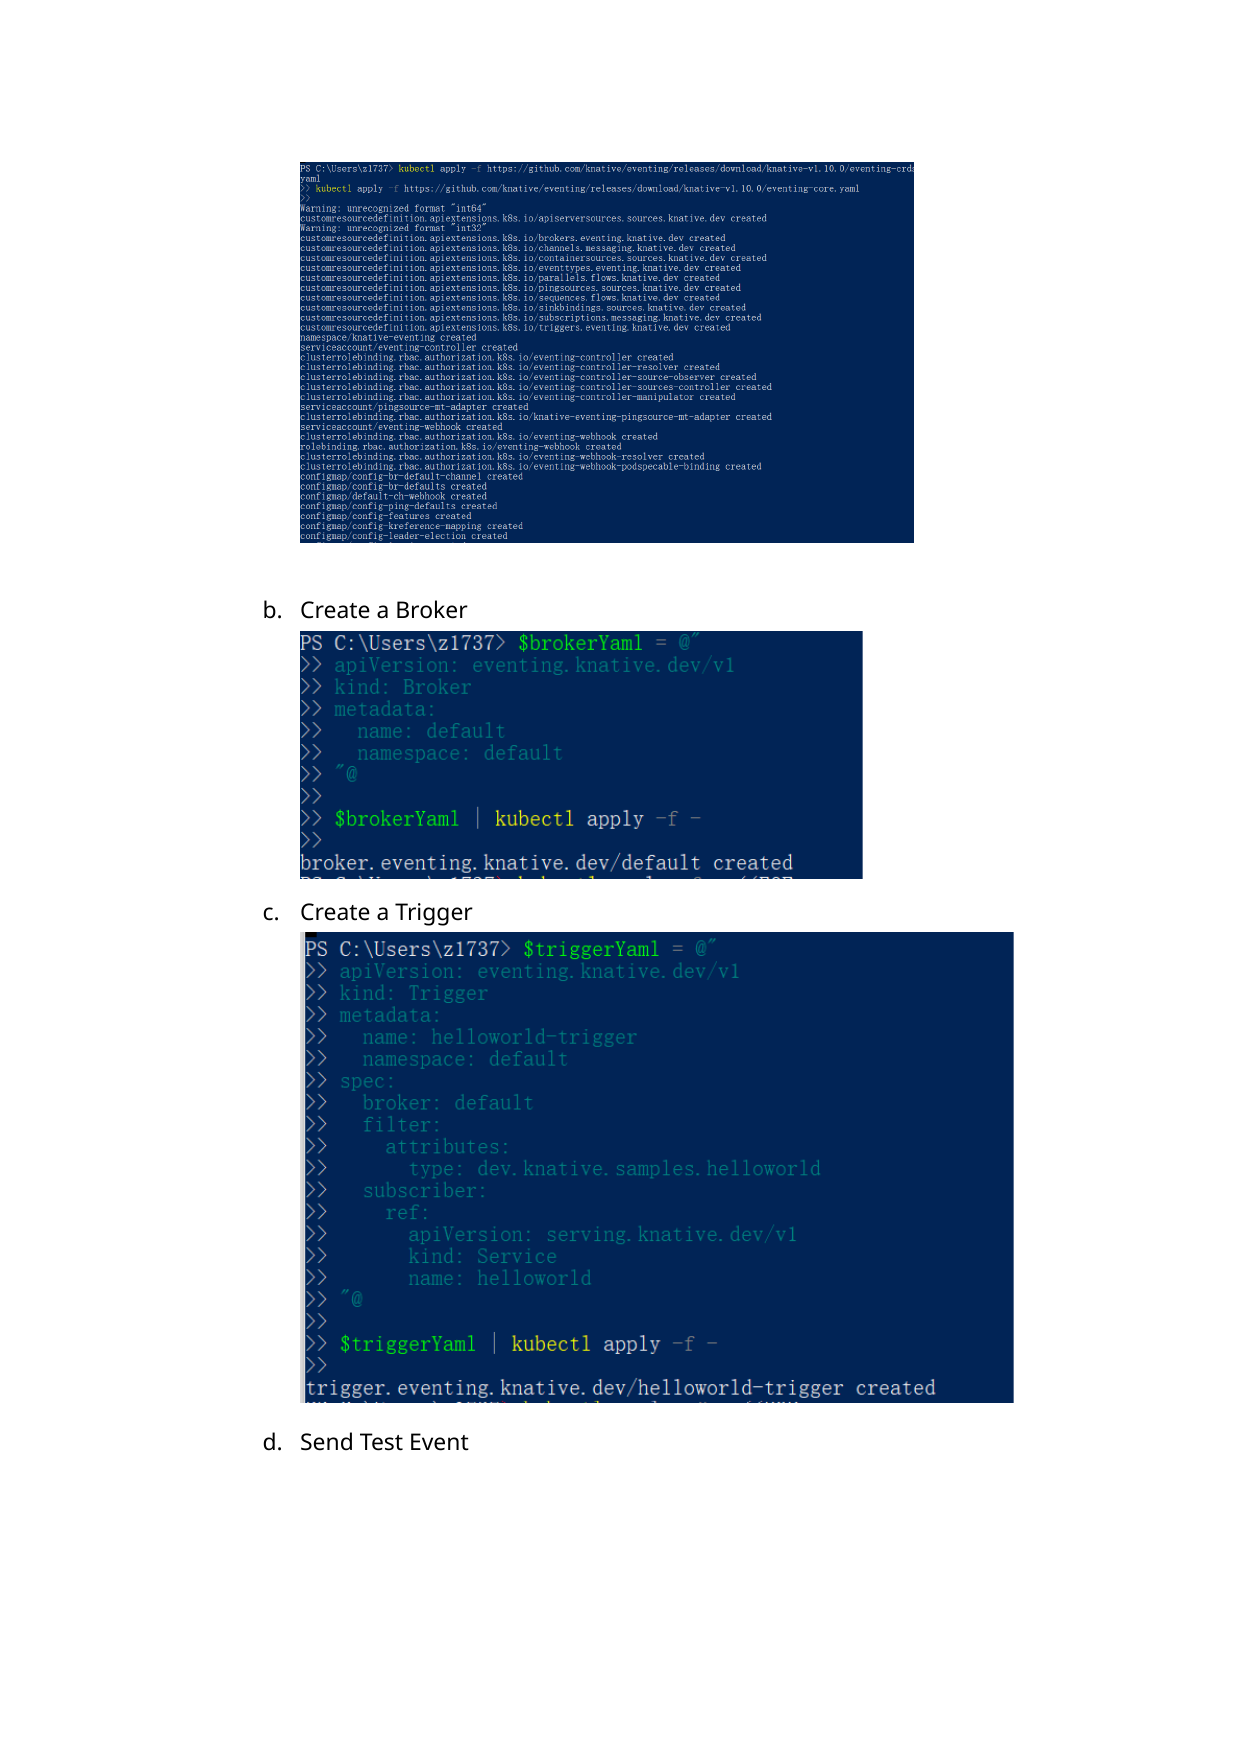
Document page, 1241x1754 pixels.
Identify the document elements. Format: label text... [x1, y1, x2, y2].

picture [300, 162, 914, 543]
list Send Test Event [262, 1425, 1053, 1458]
picture [300, 631, 863, 879]
list Create a Trigger [262, 896, 1053, 928]
picture [300, 932, 1014, 1403]
list Create a Broker [262, 594, 1053, 626]
